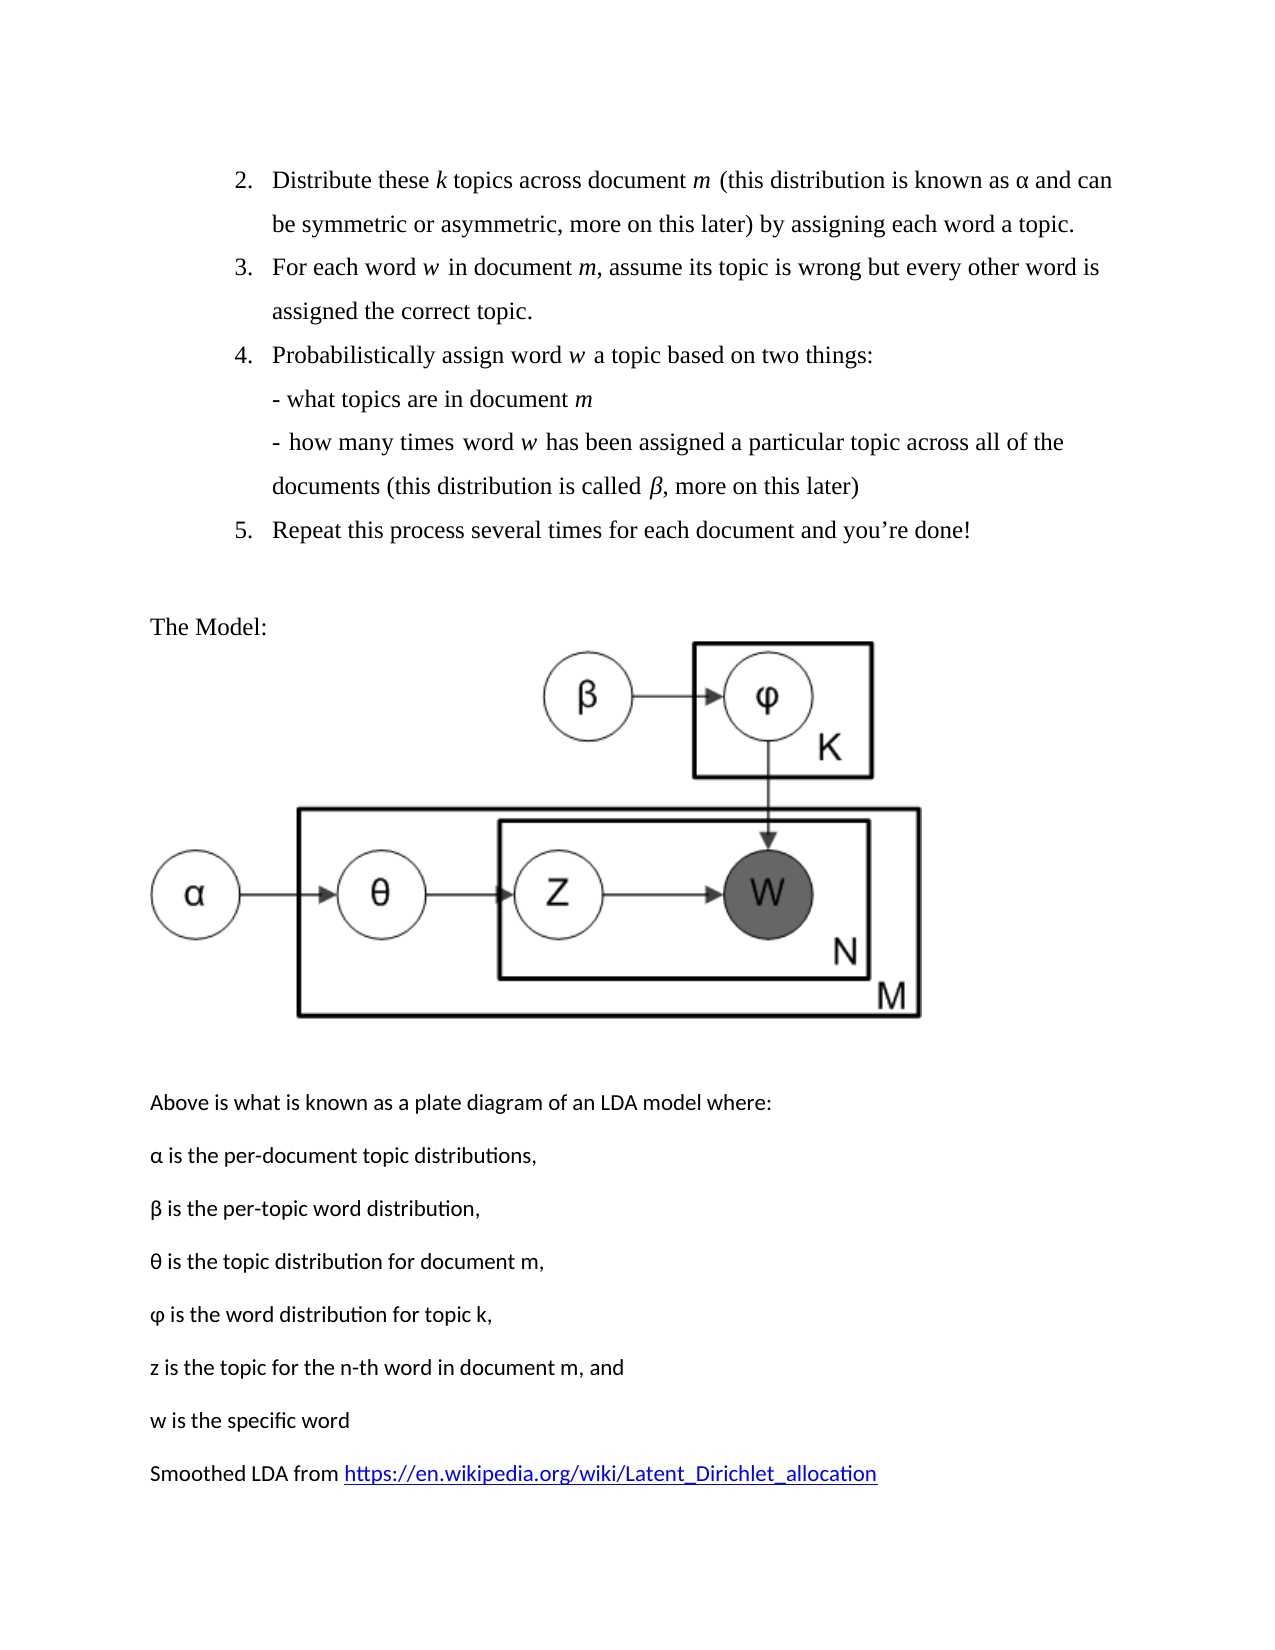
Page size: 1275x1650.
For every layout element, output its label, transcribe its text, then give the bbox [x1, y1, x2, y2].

text w is the specific word [150, 1406, 1125, 1434]
text Smoothed LDA from https://en.wikipedia.org/wiki/Latent_Dirichlet_allocation [150, 1459, 1125, 1487]
text α is the per-document topic distributions, [150, 1141, 1125, 1169]
list Repeat this process several times for each document and you’re done! [234, 500, 1125, 544]
picture [150, 640, 922, 1022]
list For each word w in document m, assume its topic is wrong but every other word is assigned the correct topic. [234, 237, 1125, 325]
list Distribute these k topics across document m (this distribution is known as α and can be symmetric or asymmetric, more on this later) by assigning each word a topic. [234, 150, 1125, 237]
text β is the per-topic word distribution, [150, 1194, 1125, 1222]
subtitle The Model: [150, 603, 1125, 641]
list Probabilistically assign word w a topic based on two things: - what topics are in document m - how many times word w has been assigned a particular topic across all of the documents (this distribution is called β, more on this later) [234, 325, 1125, 500]
text φ is the word distribution for topic k, [150, 1300, 1125, 1328]
text θ is the topic distribution for document m, [150, 1247, 1125, 1275]
text z is the topic for the n-th word in document m, and [150, 1353, 1125, 1381]
text Above is what is known as a plate diagram of an LDA model where: [150, 1088, 1125, 1116]
